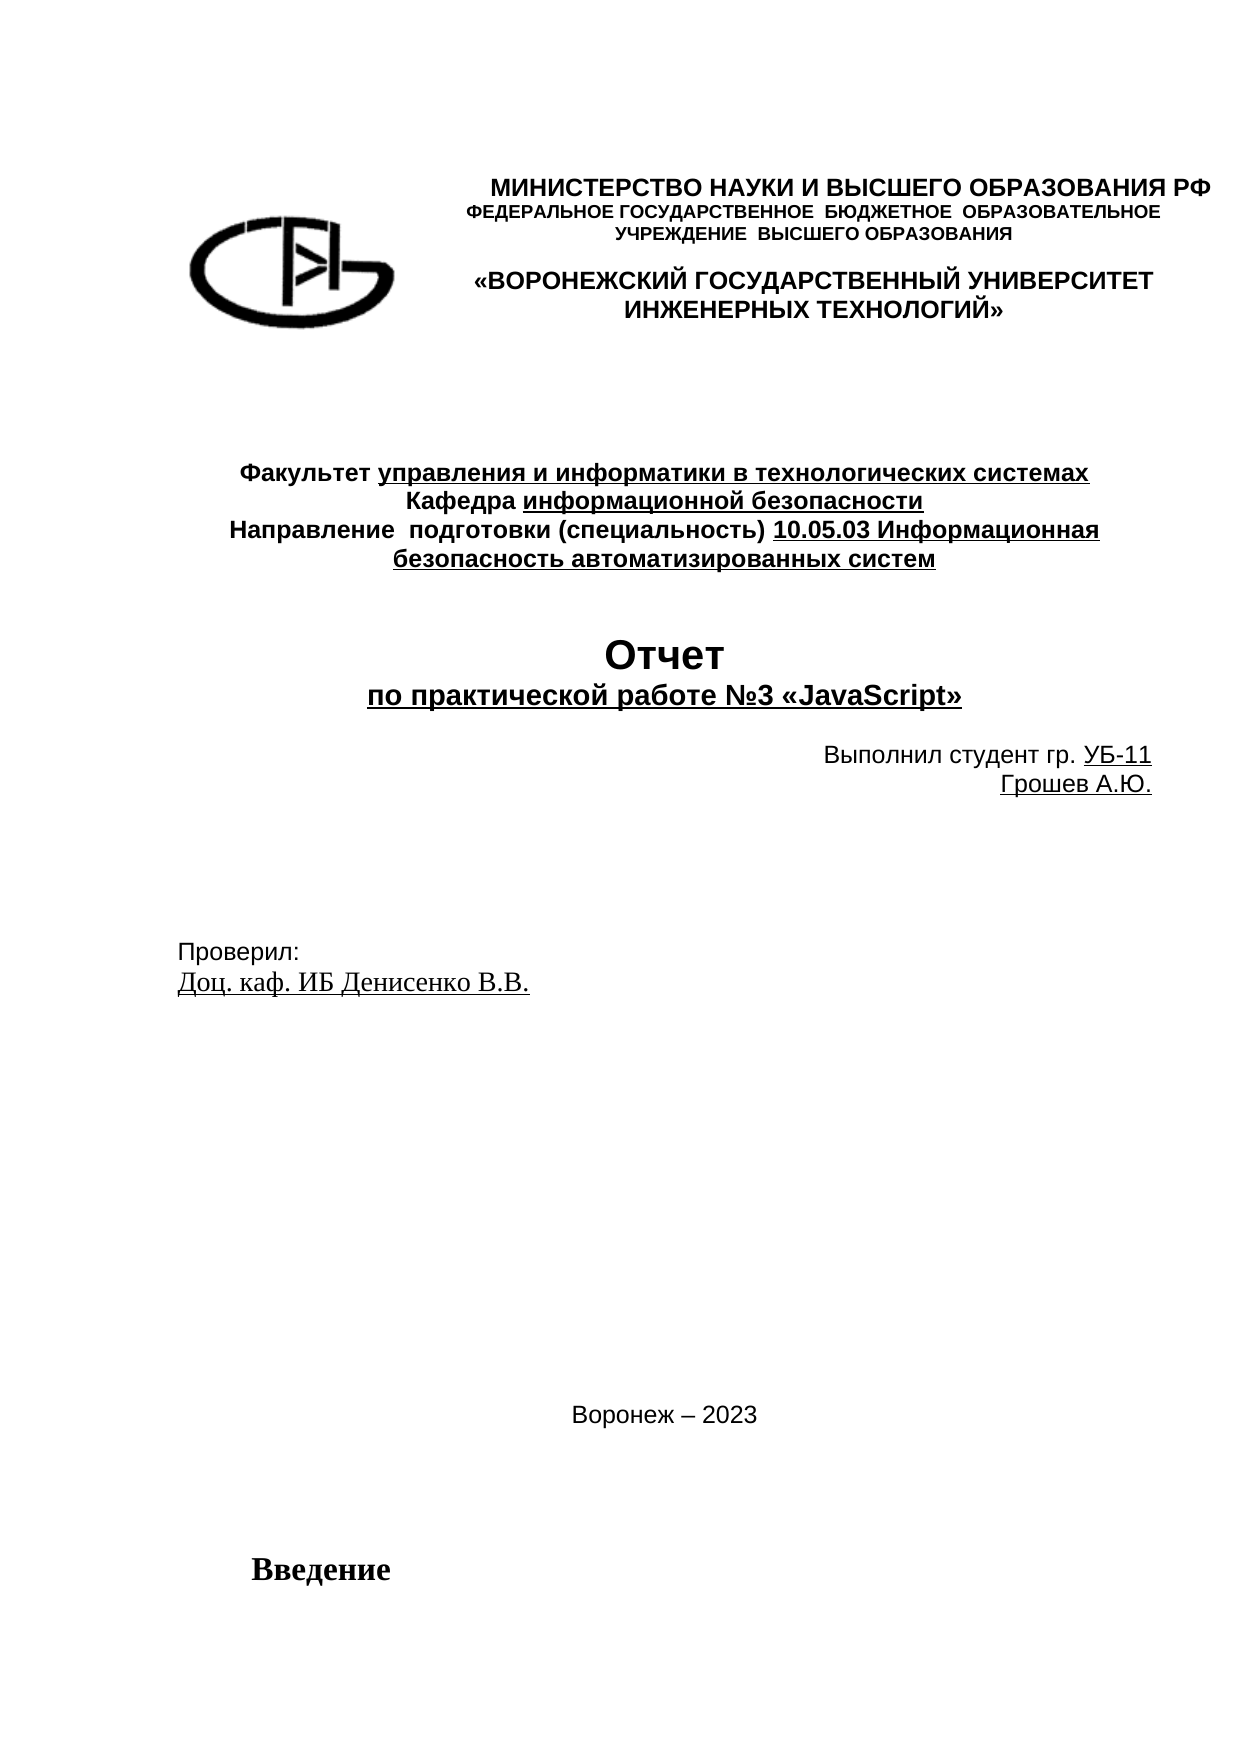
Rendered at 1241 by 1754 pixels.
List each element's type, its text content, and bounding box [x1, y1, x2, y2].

subtitle Проверил: [177, 937, 1152, 966]
text Доц. каф. ИБ Денисенко В.В. [177, 966, 1152, 998]
subtitle Кафедра информационной безопасности [177, 486, 1152, 515]
text по практической работе №3 «JavaScript» [177, 678, 1152, 711]
text Отчет [177, 630, 1152, 678]
text Воронеж – 2023 [177, 1400, 1152, 1429]
picture [177, 199, 400, 347]
text Выполнил студент гр. УБ-11 [177, 740, 1152, 769]
text Грошев А.Ю. [177, 769, 1152, 798]
text Введение [177, 1549, 1152, 1587]
subtitle Факультет управления и информатики в технологических системах [177, 457, 1152, 486]
subtitle Направление подготовки (специальность) 10.05.03 Информационная безопасность автоматизированных систем [177, 515, 1152, 572]
